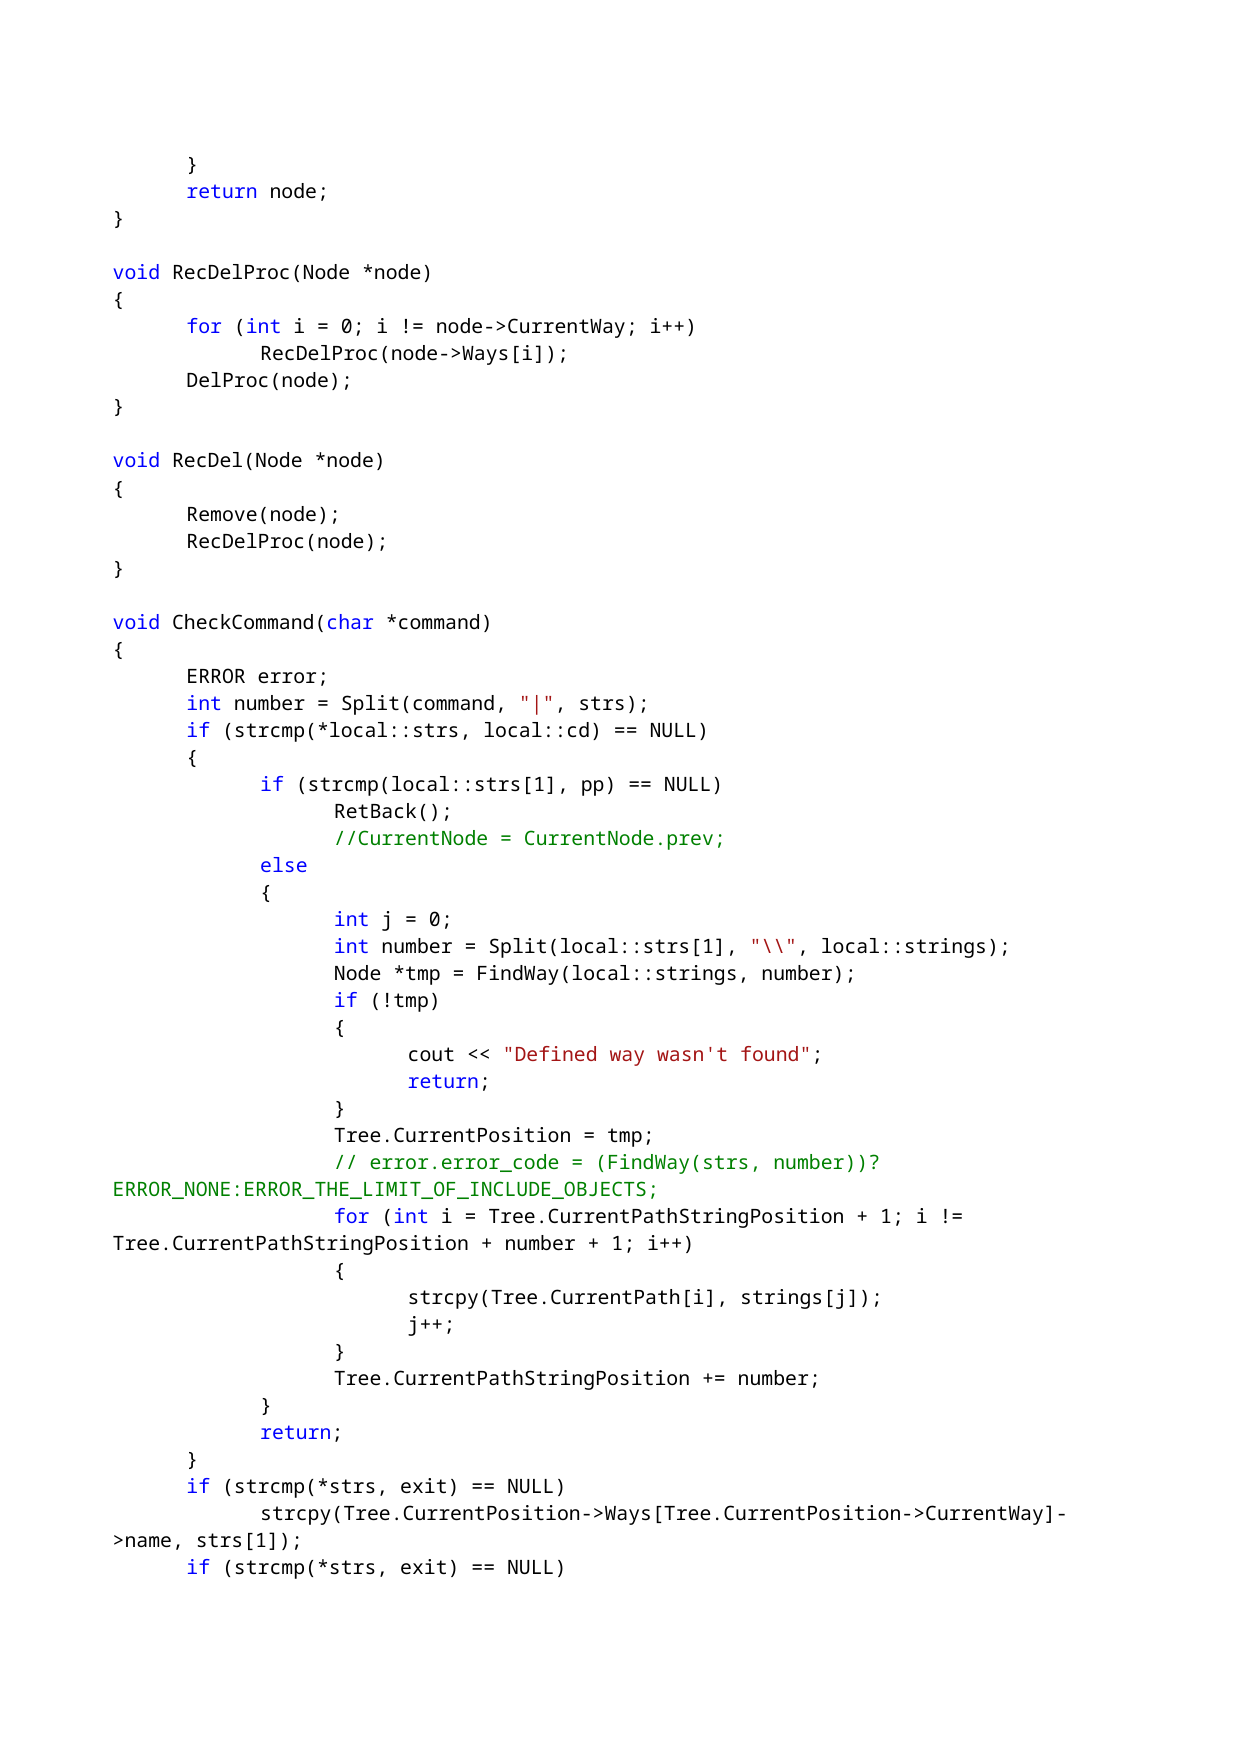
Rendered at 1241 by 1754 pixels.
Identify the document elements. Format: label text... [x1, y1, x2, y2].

text { [112, 474, 1128, 501]
text int number = Split(command, "|", strs); [112, 689, 1128, 717]
text { [112, 1013, 1128, 1040]
text int number = Split(local::strs[1], "\\", local::strings); [112, 932, 1128, 959]
text if (strcmp(local::strs[1], pp) == NULL) [112, 771, 1128, 797]
text } [112, 1445, 1128, 1472]
text } [112, 1094, 1128, 1121]
text Tree.CurrentPosition = tmp; [112, 1121, 1128, 1148]
text void RecDelProc(Node *node) [112, 258, 1128, 285]
text { [112, 636, 1128, 663]
text return node; [112, 177, 1128, 204]
text j++; [112, 1310, 1128, 1337]
text void RecDel(Node *node) [112, 447, 1128, 474]
text Tree.CurrentPathStringPosition += number; [112, 1364, 1128, 1391]
text if (strcmp(*strs, exit) == NULL) [112, 1472, 1128, 1499]
text } [112, 393, 1128, 420]
text return; [112, 1418, 1128, 1445]
text if (strcmp(*strs, exit) == NULL) [112, 1553, 1128, 1580]
text //CurrentNode = CurrentNode.prev; [112, 824, 1128, 851]
text // error.error_code = (FindWay(strs, number))?ERROR_NONE:ERROR_THE_LIMIT_OF_INCLUDE_OBJECTS; [112, 1148, 1128, 1202]
text RetBack(); [112, 797, 1128, 824]
text for (int i = Tree.CurrentPathStringPosition + 1; i != Tree.CurrentPathStringPosition + number + 1; i++) [112, 1202, 1128, 1256]
text { [112, 285, 1128, 312]
text if (strcmp(*local::strs, local::cd) == NULL) [112, 717, 1128, 743]
text } [112, 1391, 1128, 1418]
text Node *tmp = FindWay(local::strings, number); [112, 959, 1128, 986]
text for (int i = 0; i != node->CurrentWay; i++) [112, 312, 1128, 339]
text void CheckCommand(char *command) [112, 609, 1128, 636]
text Remove(node); [112, 501, 1128, 528]
text } [112, 150, 1128, 177]
text strcpy(Tree.CurrentPath[i], strings[j]); [112, 1283, 1128, 1310]
text ERROR error; [112, 663, 1128, 689]
text { [112, 1256, 1128, 1283]
text strcpy(Tree.CurrentPosition->Ways[Tree.CurrentPosition->CurrentWay]->name, strs[1]); [112, 1499, 1128, 1553]
text int j = 0; [112, 905, 1128, 932]
text return; [112, 1067, 1128, 1094]
text DelProc(node); [112, 366, 1128, 393]
text RecDelProc(node->Ways[i]); [112, 339, 1128, 366]
text cout << "Defined way wasn't found"; [112, 1040, 1128, 1067]
text } [112, 555, 1128, 582]
text } [112, 204, 1128, 231]
text { [112, 743, 1128, 771]
text else [112, 851, 1128, 878]
text if (!tmp) [112, 986, 1128, 1013]
text } [112, 1337, 1128, 1364]
text { [112, 878, 1128, 905]
text RecDelProc(node); [112, 528, 1128, 555]
